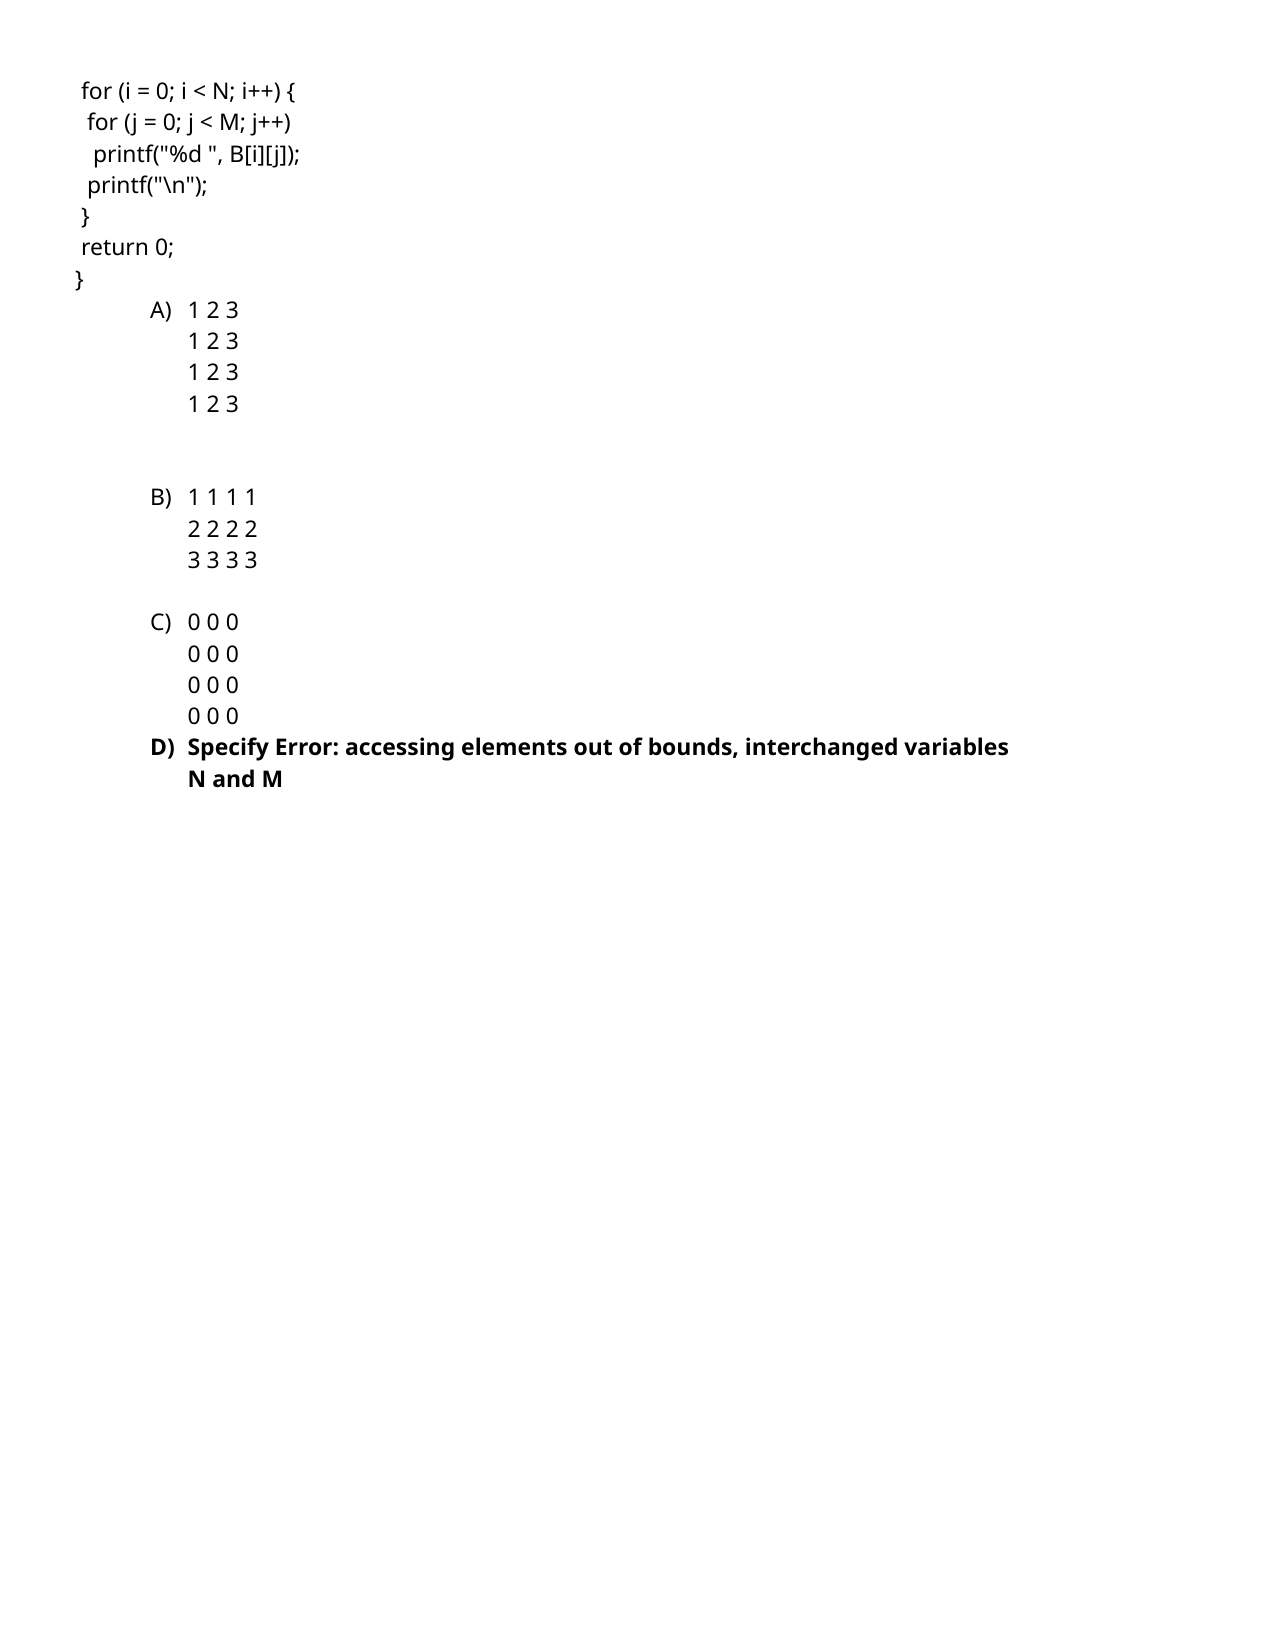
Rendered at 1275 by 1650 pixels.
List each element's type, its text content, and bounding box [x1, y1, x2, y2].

list 1 1 1 1 [150, 481, 1200, 512]
text printf("\n"); [75, 169, 1200, 200]
text } [75, 200, 1200, 231]
list 0 0 0 [187, 637, 1200, 669]
text } [75, 262, 1200, 294]
text for (i = 0; i < N; i++) { [75, 75, 1200, 106]
list 2 2 2 2 [187, 512, 1200, 544]
text for (j = 0; j < M; j++) [75, 106, 1200, 137]
list 1 2 3 [187, 387, 1200, 419]
list 0 0 0 [150, 606, 1200, 637]
list 3 3 3 3 [187, 544, 1200, 575]
list 1 2 3 [187, 356, 1200, 387]
text printf("%d ", B[i][j]); [75, 137, 1200, 169]
text return 0; [75, 231, 1200, 262]
list 1 2 3 [150, 294, 1200, 325]
list 0 0 0 [187, 669, 1200, 700]
list Specify Error: accessing elements out of bounds, interchanged variables [150, 731, 1200, 762]
list N and M [187, 762, 1200, 794]
list 1 2 3 [187, 325, 1200, 356]
list 0 0 0 [187, 700, 1200, 731]
